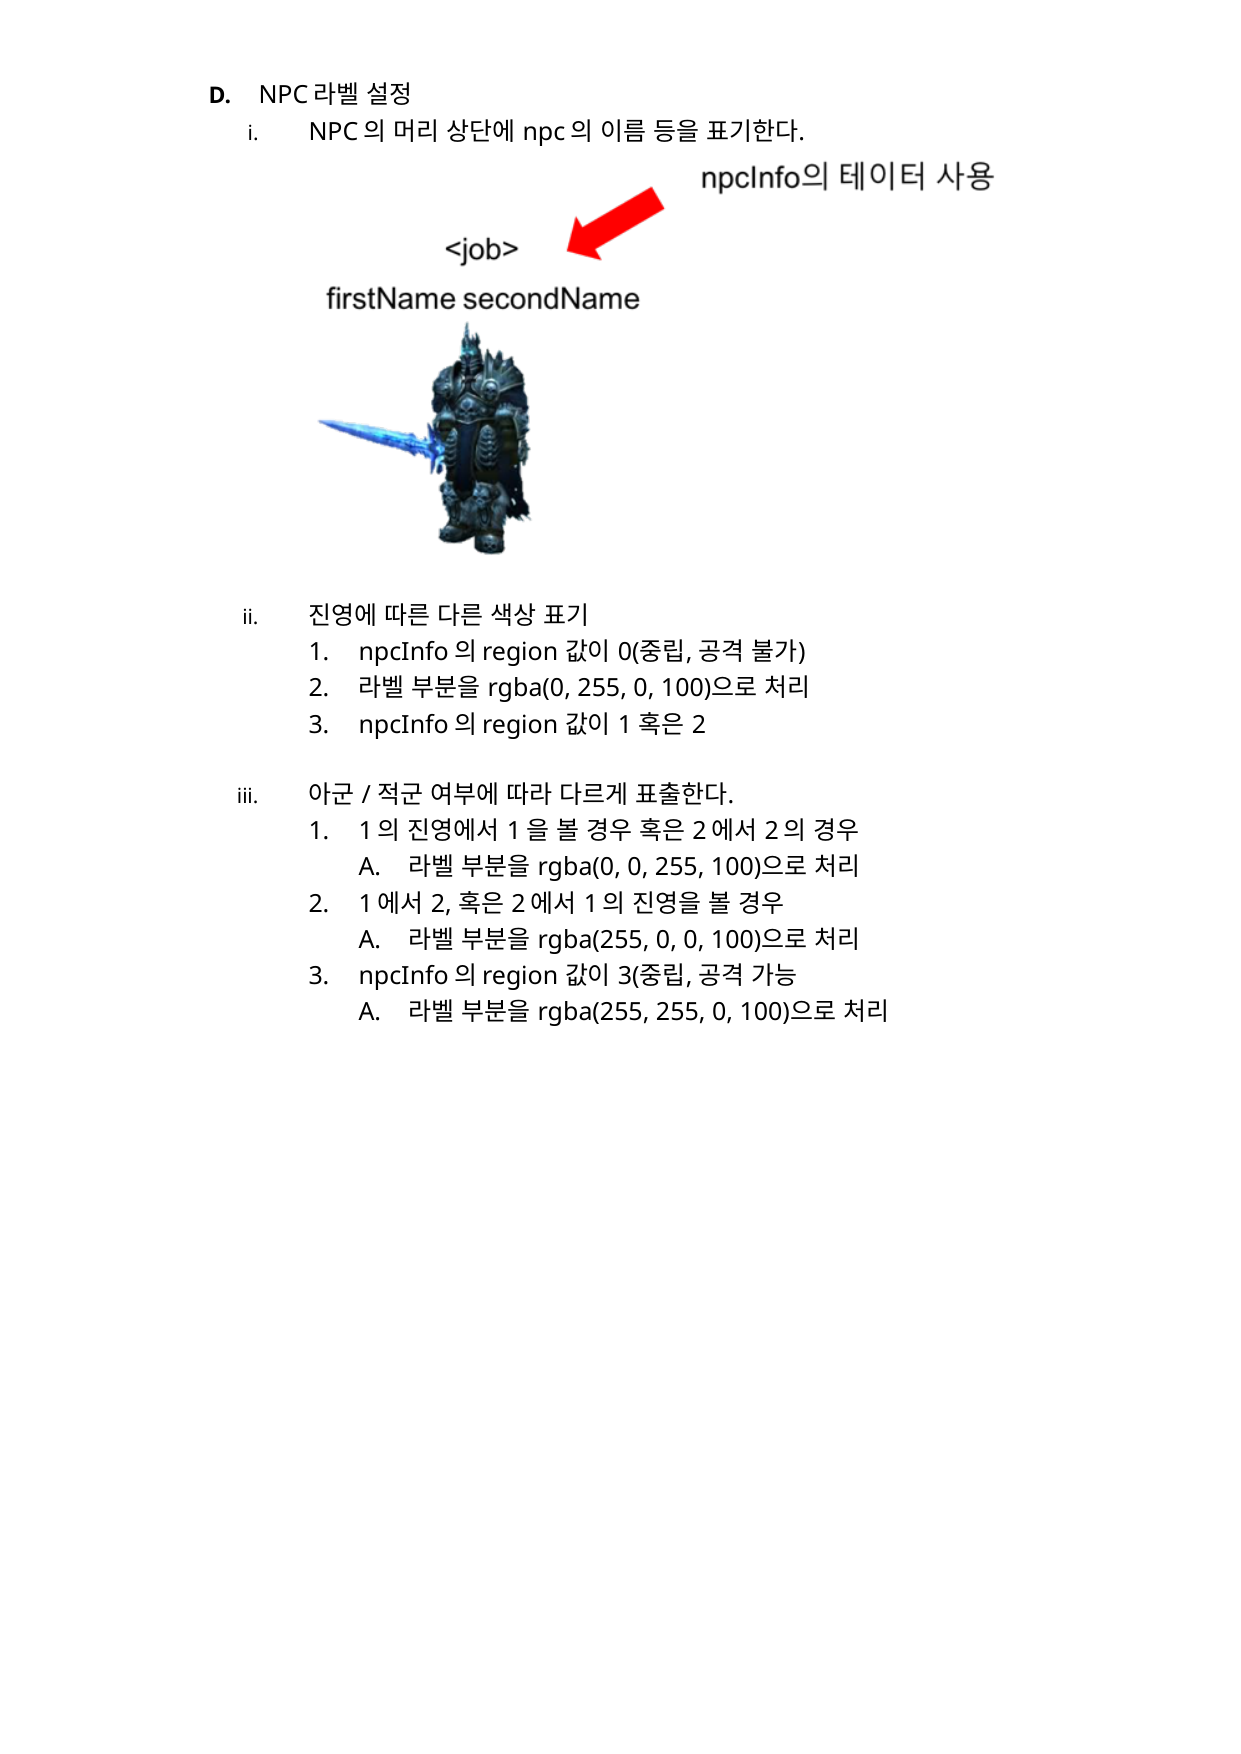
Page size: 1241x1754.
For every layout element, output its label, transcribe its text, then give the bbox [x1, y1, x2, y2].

subtitle npcInfo의region 값이 1 혹은 2 [308, 704, 1165, 740]
subtitle 라벨 부분을 rgba(255, 0, 0, 100)으로 처리 [358, 919, 1165, 956]
subtitle 라벨 부분을 rgba(255, 255, 0, 100)으로 처리 [358, 992, 1165, 1028]
subtitle npcInfo의region 값이 0(중립, 공격 불가) [308, 632, 1165, 668]
subtitle 1의 진영에서 1을 볼 경우 혹은 2에서 2의 경우 [308, 811, 1165, 847]
subtitle 라벨 부분을 rgba(0, 0, 255, 100)으로 처리 [358, 847, 1165, 883]
subtitle NPC의 머리 상단에 npc의 이름 등을 표기한다. [258, 111, 1165, 147]
picture [308, 147, 1018, 556]
subtitle NPC라벨 설정 [208, 75, 1165, 111]
subtitle 라벨 부분을 rgba(0, 255, 0, 100)으로 처리 [308, 668, 1165, 704]
subtitle 진영에 따른 다른 색상 표기 [258, 595, 1165, 632]
subtitle npcInfo의region 값이 3(중립, 공격 가능 [308, 956, 1165, 992]
subtitle 1에서 2, 혹은 2에서 1의 진영을 볼 경우 [308, 883, 1165, 919]
subtitle 아군 / 적군 여부에 따라 다르게 표출한다. [258, 774, 1165, 811]
